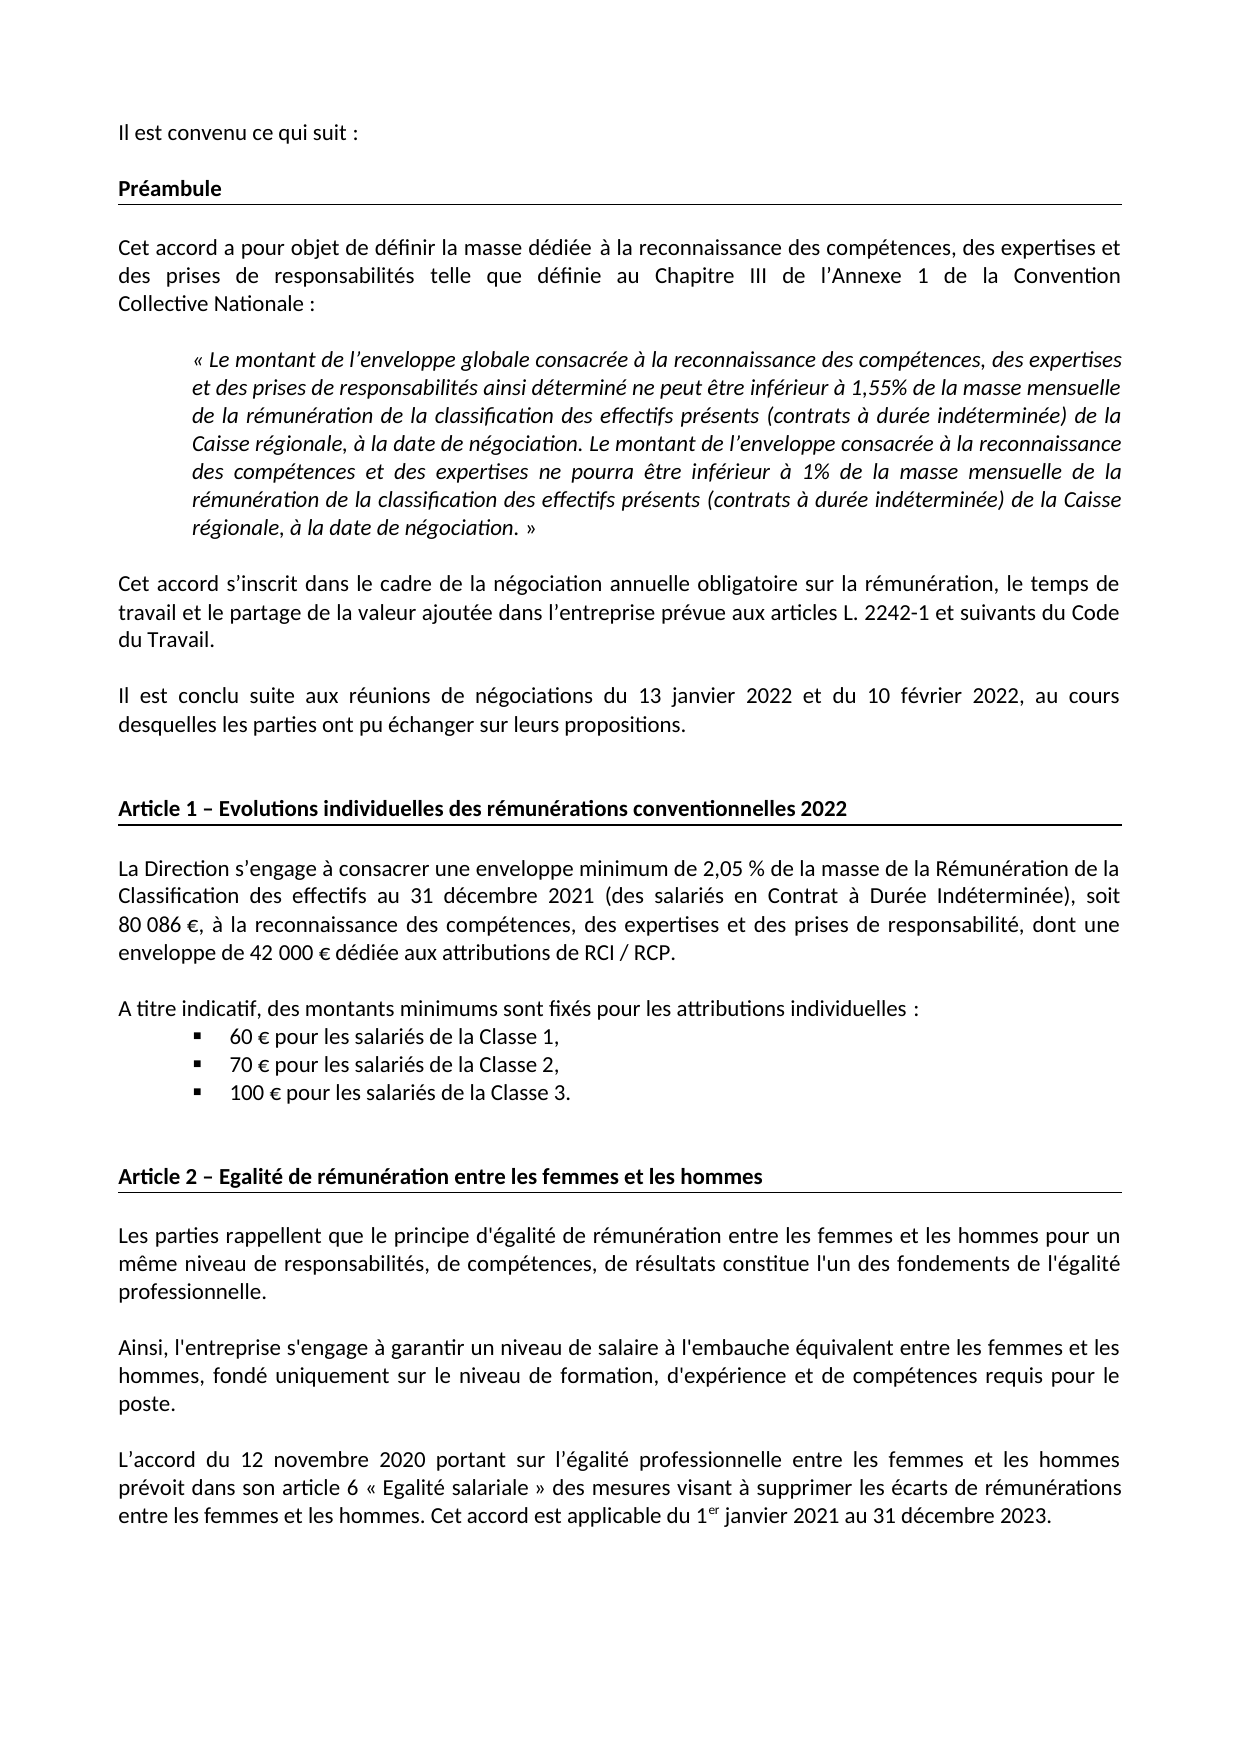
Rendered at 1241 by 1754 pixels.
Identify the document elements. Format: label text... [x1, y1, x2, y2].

text L’accord du 12 novembre 2020 portant sur l’égalité professionnelle entre les femmes et les hommes prévoit dans son article 6 « Egalité salariale » des mesures visant à supprimer les écarts de rémunérations entre les femmes et les hommes. Cet accord est applicable du 1er janvier 2021 au 31 décembre 2023. [118, 1445, 1122, 1529]
text A titre indicatif, des montants minimums sont fixés pour les attributions individuelles : [118, 994, 1122, 1022]
list 100 € pour les salariés de la Classe 3. [192, 1078, 1122, 1106]
text Article 2 – Egalité de rémunération entre les femmes et les hommes [118, 1162, 1122, 1192]
text Il est conclu suite aux réunions de négociations du 13 janvier 2022 et du 10 février 2022, au cours desquelles les parties ont pu échanger sur leurs propositions. [118, 682, 1122, 738]
text Article 1 – Evolutions individuelles des rémunérations conventionnelles 2022 [118, 794, 1122, 824]
text La Direction s’engage à consacrer une enveloppe minimum de 2,05 % de la masse de la Rémunération de la Classification des effectifs au 31 décembre 2021 (des salariés en Contrat à Durée Indéterminée), soit 80 086 €, à la reconnaissance des compétences, des expertises et des prises de responsabilité, dont une enveloppe de 42 000 € dédiée aux attributions de RCI / RCP. [118, 826, 1122, 966]
text Les parties rappellent que le principe d'égalité de rémunération entre les femmes et les hommes pour un même niveau de responsabilités, de compétences, de résultats constitue l'un des fondements de l'égalité professionnelle. [118, 1193, 1122, 1305]
text « Le montant de l’enveloppe globale consacrée à la reconnaissance des compétences, des expertises et des prises de responsabilités ainsi déterminé ne peut être inférieur à 1,55% de la masse mensuelle de la rémunération de la classification des effectifs présents (contrats à durée indéterminée) de la Caisse régionale, à la date de négociation. Le montant de l’enveloppe consacrée à la reconnaissance des compétences et des expertises ne pourra être inférieur à 1% de la masse mensuelle de la rémunération de la classification des effectifs présents (contrats à durée indéterminée) de la Caisse régionale, à la date de négociation. » [192, 345, 1122, 542]
text Il est convenu ce qui suit : [118, 118, 1122, 146]
text Ainsi, l'entreprise s'engage à garantir un niveau de salaire à l'embauche équivalent entre les femmes et les hommes, fondé uniquement sur le niveau de formation, d'expérience et de compétences requis pour le poste. [118, 1305, 1122, 1417]
text Cet accord s’inscrit dans le cadre de la négociation annuelle obligatoire sur la rémunération, le temps de travail et le partage de la valeur ajoutée dans l’entreprise prévue aux articles L. 2242-1 et suivants du Code du Travail. [118, 569, 1122, 654]
list 70 € pour les salariés de la Classe 2, [192, 1050, 1122, 1078]
text Cet accord a pour objet de définir la masse dédiée à la reconnaissance des compétences, des expertises et des prises de responsabilités telle que définie au Chapitre III de l’Annexe 1 de la Convention Collective Nationale : [118, 233, 1122, 317]
text Préambule [118, 174, 1122, 204]
list 60 € pour les salariés de la Classe 1, [192, 1022, 1122, 1050]
